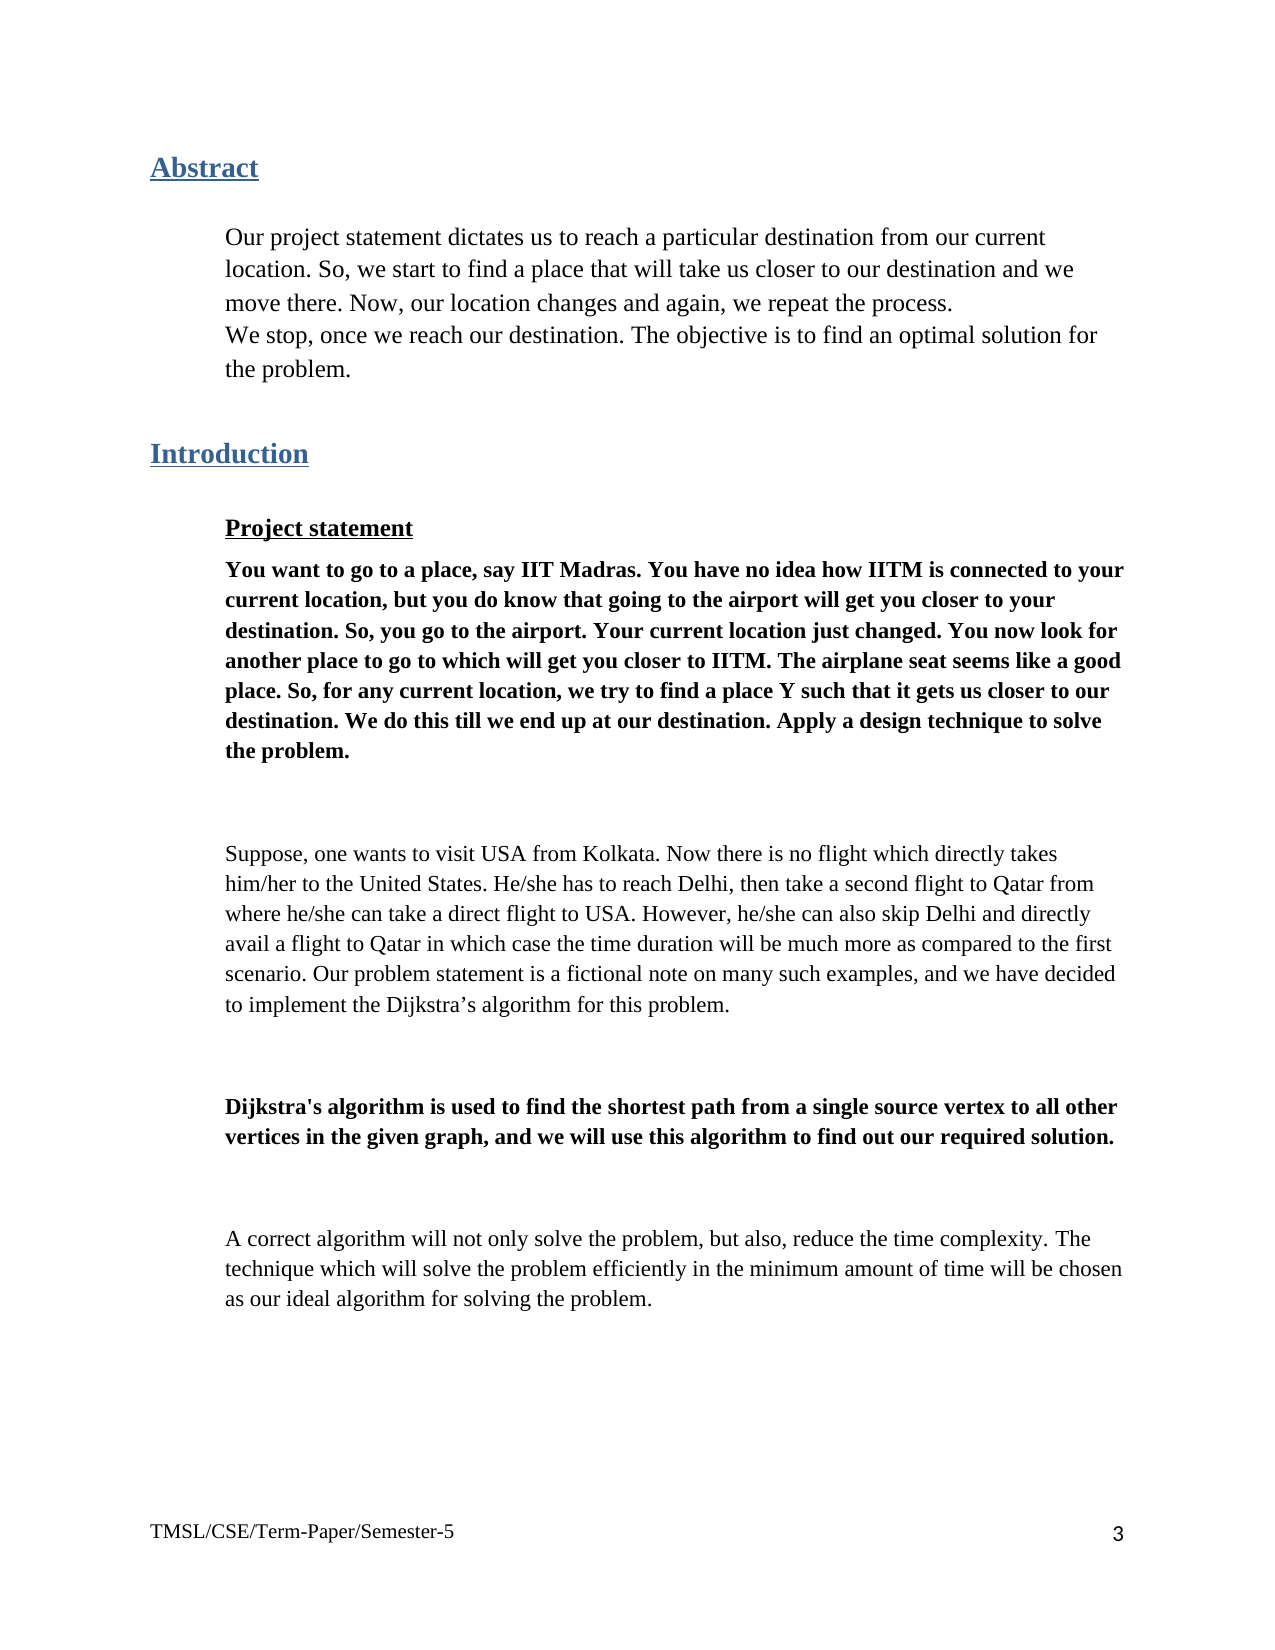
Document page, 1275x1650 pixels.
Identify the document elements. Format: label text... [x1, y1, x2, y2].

list We stop, once we reach our destination. The objective is to find an optimal solution for the problem. [225, 321, 1125, 382]
subtitle Project statement [150, 513, 1125, 541]
text You want to go to a place, say IIT Madras. You have no idea how IITM is connected to your current location, but you do know that going to the airport will get you closer to your destination. So, you go to the airport. Your current location just changed. You now look for another place to go to which will get you closer to IITM. The airplane seat seems like a good place. So, for any current location, we try to find a place Y such that it gets us closer to our destination. We do this till we end up at our destination. Apply a design technique to solve the problem. [225, 556, 1125, 764]
text Suppose, one wants to visit USA from Kolkata. Now there is no flight which directly takes him/her to the United States. He/she has to reach Delhi, then take a second flight to Qatar from where he/she can take a direct flight to USA. However, he/she can also skip Delhi and directly avail a flight to Qatar in which case the time duration will be much more as compared to the first scenario. Our problem statement is a fictional note on many such examples, and we have decided to implement the Dijkstra’s algorithm for this problem. [225, 839, 1125, 1017]
subtitle Abstract [150, 150, 1125, 183]
subtitle Introduction [150, 437, 1125, 470]
list Our project statement dictates us to reach a particular destination from our current location. So, we start to find a place that will take us closer to our destination and we move there. Now, our location changes and again, we repeat the process. [225, 222, 1125, 316]
text Dijkstra's algorithm is used to find the shortest path from a single source vertex to all other vertices in the given graph, and we will use this algorithm to find out our required solution. [225, 1093, 1125, 1149]
text A correct algorithm will not only solve the problem, but also, reduce the time complexity. The technique which will solve the problem efficiently in the minimum amount of time will be chosen as our ideal algorithm for solving the problem. [225, 1225, 1125, 1312]
